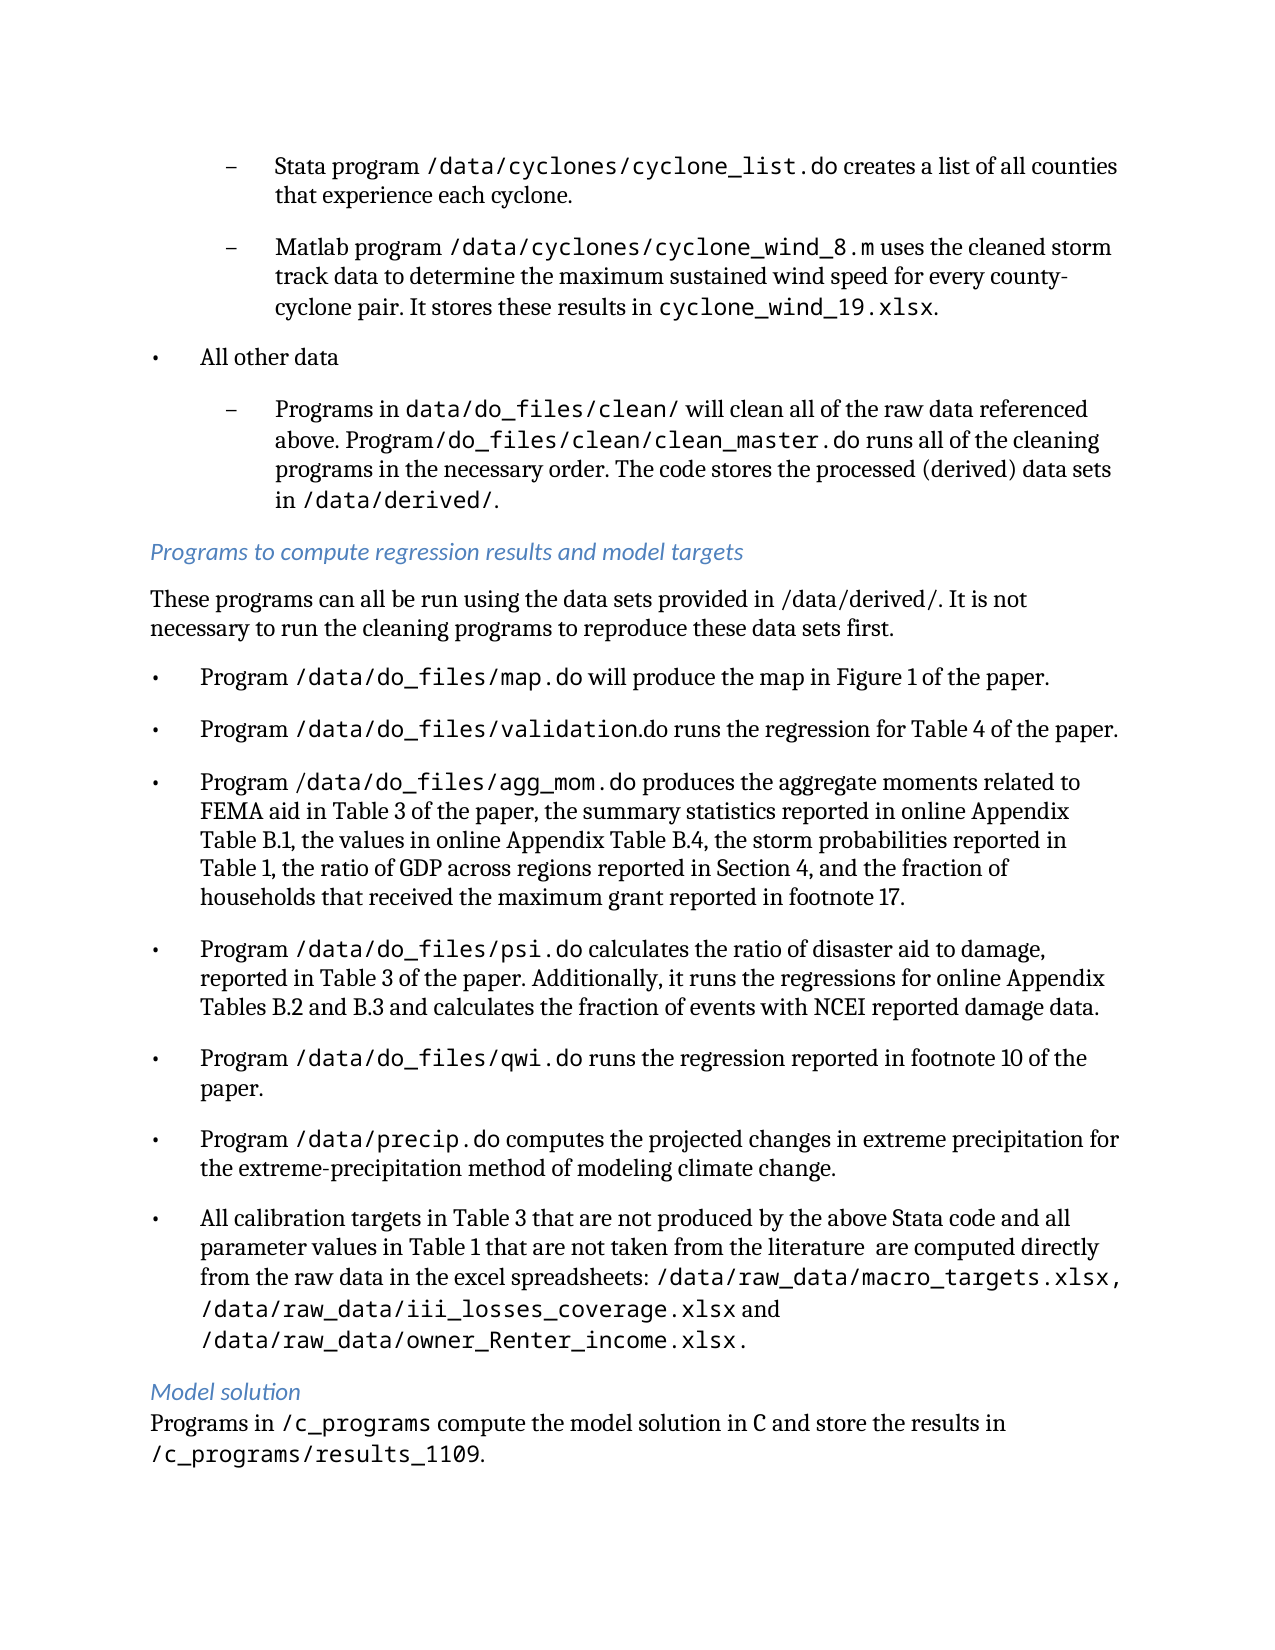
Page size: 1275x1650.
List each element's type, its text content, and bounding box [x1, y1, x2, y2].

list Program /data/do_files/validation.do runs the regression for Table 4 of the paper. [150, 713, 1125, 745]
list All calibration targets in Table 3 that are not produced by the above Stata code and all parameter values in Table 1 that are not taken from the literature are computed directly from the raw data in the excel spreadsheets: /data/raw_data/macro_targets.xlsx, /data/raw_data/iii_losses_coverage.xlsx and /data/raw_data/owner_Renter_income.xlsx. [150, 1204, 1125, 1355]
list Program /data/do_files/qwi.do runs the regression reported in footnote 10 of the paper. [150, 1042, 1125, 1102]
list Matlab program /data/cyclones/cyclone_wind_8.m uses the cleaned storm track data to determine the maximum sustained wind speed for every county-cyclone pair. It stores these results in cyclone_wind_19.xlsx. [225, 231, 1125, 322]
list Programs in data/do_files/clean/ will clean all of the raw data referenced above. Program/do_files/clean/clean_master.do runs all of the cleaning programs in the necessary order. The code stores the processed (derived) data sets in /data/derived/. [225, 392, 1125, 515]
list Stata program /data/cyclones/cyclone_list.do creates a list of all counties that experience each cyclone. [225, 150, 1125, 210]
subtitle Programs to compute regression results and model targets [150, 536, 1125, 566]
list Program /data/precip.do computes the projected changes in extreme precipitation for the extreme-precipitation method of modeling climate change. [150, 1123, 1125, 1183]
list Program /data/do_files/psi.do calculates the ratio of disaster aid to damage, reported in Table 3 of the paper. Additionally, it runs the regressions for online Appendix Tables B.2 and B.3 and calculates the fraction of events with NCEI reported damage data. [150, 933, 1125, 1021]
text These programs can all be run using the data sets provided in /data/derived/. It is not necessary to run the cleaning programs to reproduce these data sets first. [150, 585, 1125, 643]
list Program /data/do_files/map.do will produce the map in Figure 1 of the paper. [150, 661, 1125, 693]
list Program /data/do_files/agg_mom.do produces the aggregate moments related to FEMA aid in Table 3 of the paper, the summary statistics reported in online Appendix Table B.1, the values in online Appendix Table B.4, the storm probabilities reported in Table 1, the ratio of GDP across regions reported in Section 4, and the fraction of households that received the maximum grant reported in footnote 17. [150, 766, 1125, 912]
text Programs in /c_programs compute the model solution in C and store the results in /c_programs/results_1109. [150, 1406, 1125, 1469]
list All other data [150, 343, 1125, 372]
subtitle Model solution [150, 1376, 1125, 1406]
